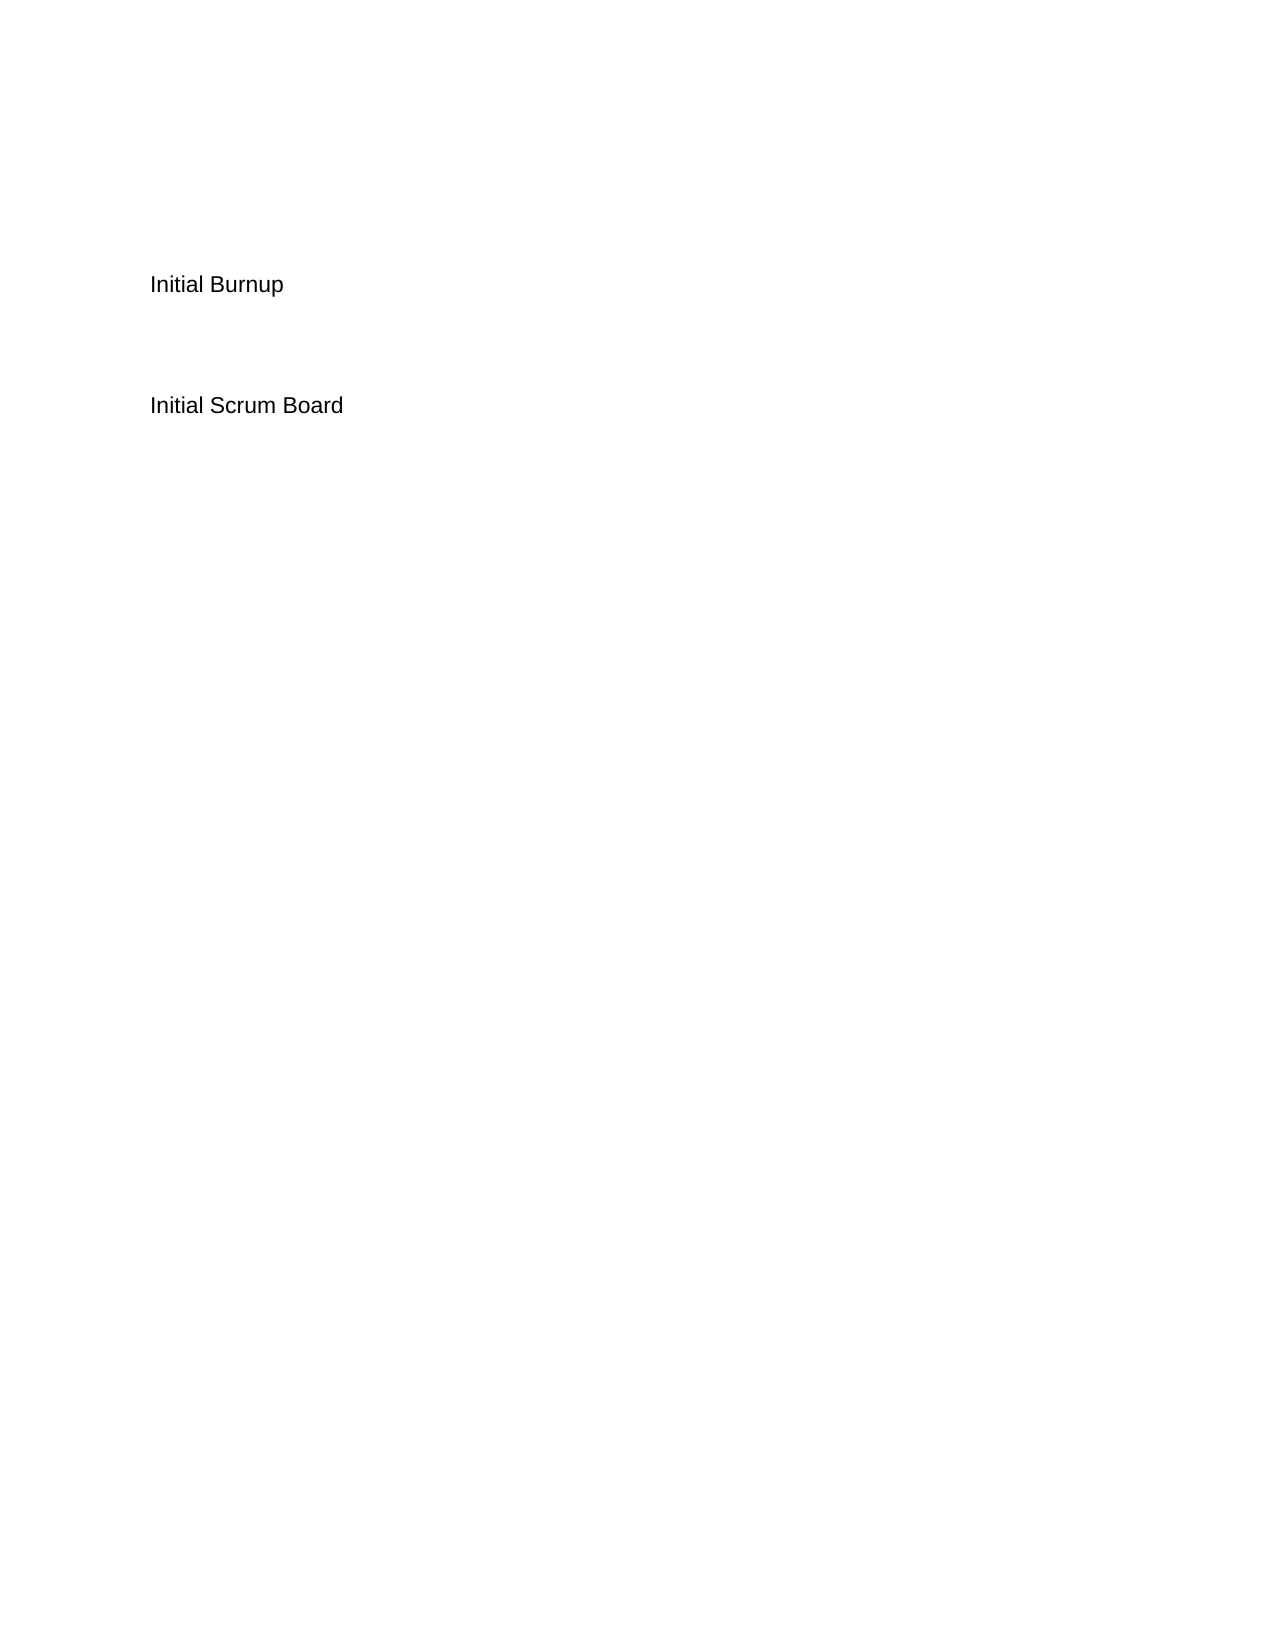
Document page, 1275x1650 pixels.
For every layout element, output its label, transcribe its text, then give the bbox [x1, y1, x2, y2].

text Initial Scrum Board [150, 392, 1125, 418]
text Initial Burnup [150, 271, 1125, 297]
